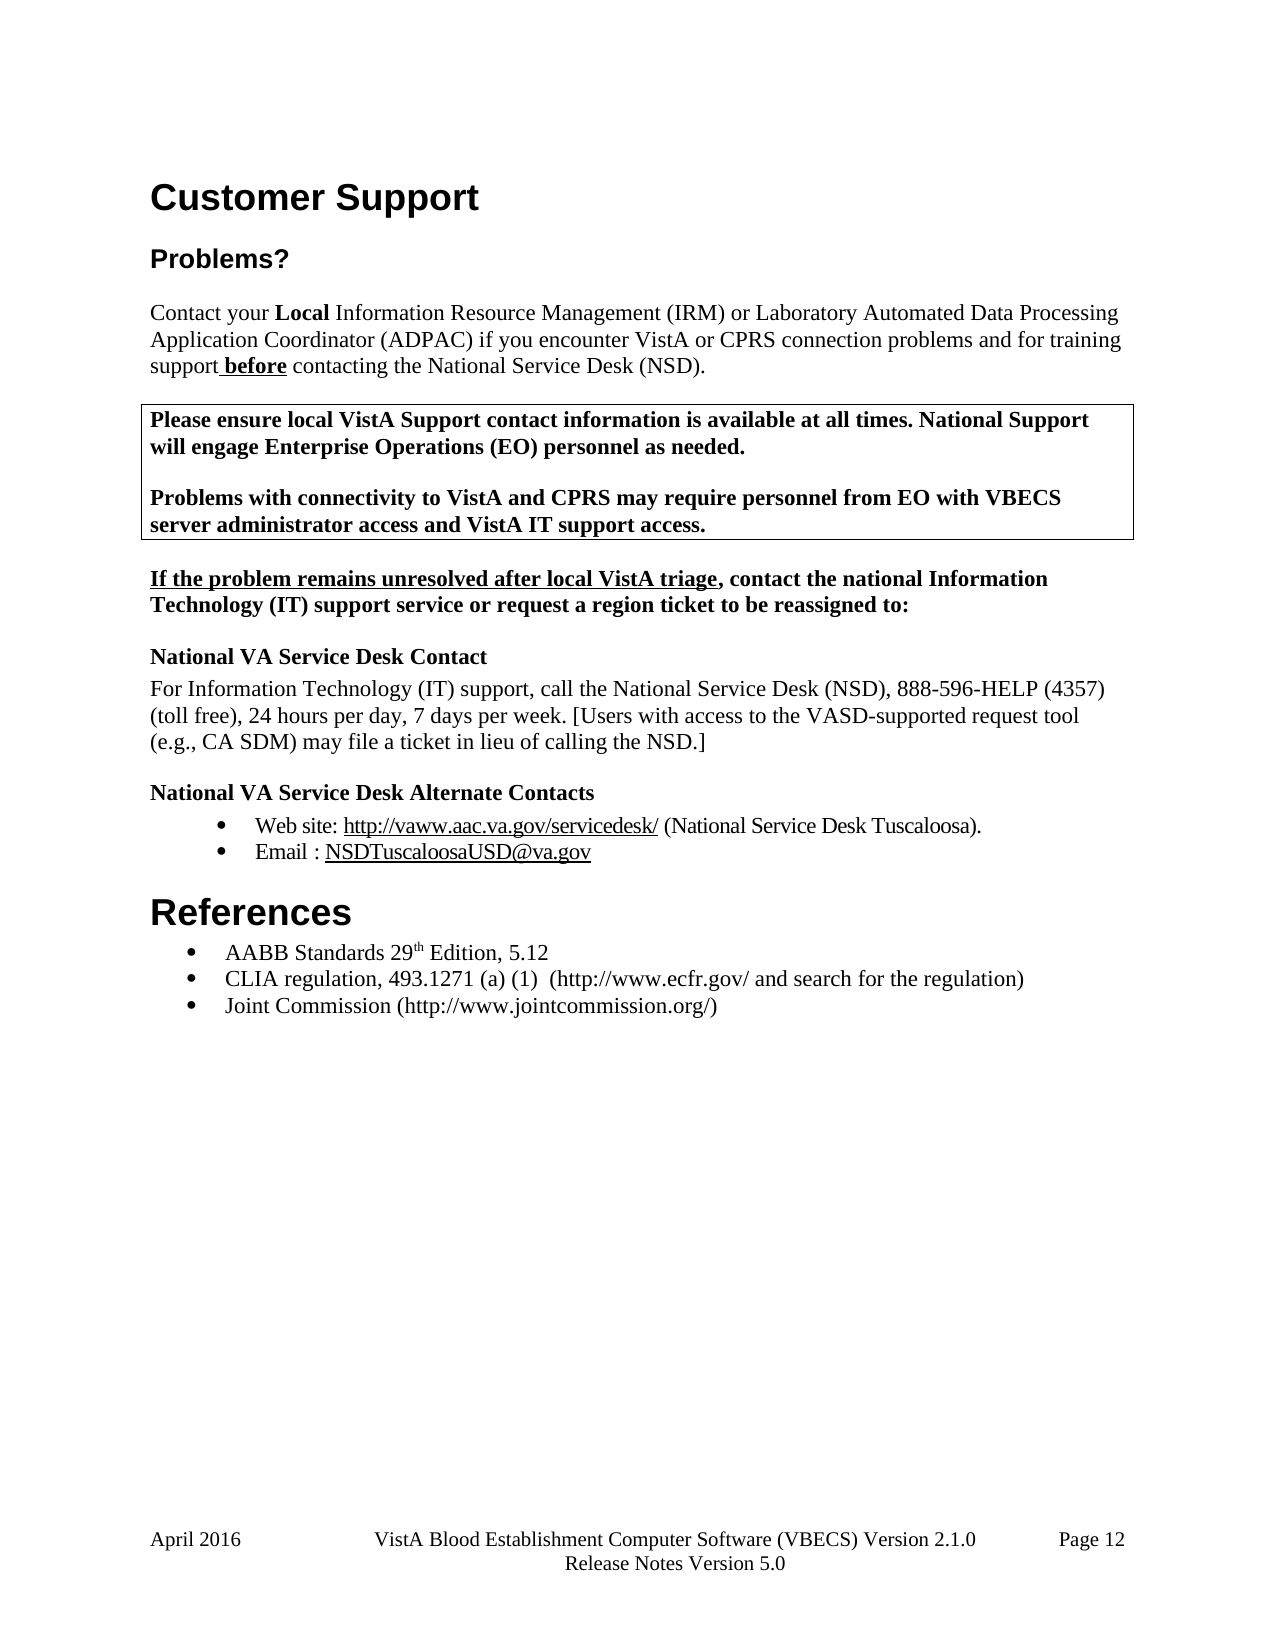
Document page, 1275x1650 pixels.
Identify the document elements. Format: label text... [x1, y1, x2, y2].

subtitle Customer Support [150, 175, 1125, 218]
text Problems with connectivity to VistA and CPRS may require personnel from EO with VBECS server administrator access and VistA IT support access. [142, 481, 1133, 539]
list Web site: http://vaww.aac.va.gov/servicedesk/ (National Service Desk Tuscaloosa). [217, 812, 1125, 838]
text National VA Service Desk Alternate Contacts [150, 779, 1125, 806]
list CLIA regulation, 493.1271 (a) (1) (http://www.ecfr.gov/ and search for the regulation) [187, 966, 1125, 992]
subtitle Problems? [150, 243, 1125, 274]
subtitle References [150, 890, 1125, 933]
list AABB Standards 29th Edition, 5.12 [187, 939, 1125, 966]
text National VA Service Desk Contact [150, 643, 1125, 669]
text Please ensure local VistA Support contact information is available at all times. National Support will engage Enterprise Operations (EO) personnel as needed. [142, 405, 1133, 459]
text For Information Technology (IT) support, call the National Service Desk (NSD), 888-596-HELP (4357) (toll free), 24 hours per day, 7 days per week. [Users with access to the VASD-supported request tool (e.g., CA SDM) may file a ticket in lieu of calling the NSD.] [150, 675, 1125, 754]
text If the problem remains unresolved after local VistA triage, contact the national Information Technology (IT) support service or request a region ticket to be reassigned to: [150, 565, 1125, 618]
text Contact your Local Information Resource Management (IRM) or Laboratory Automated Data Processing Application Coordinator (ADPAC) if you encounter VistA or CPRS connection problems and for training support before contacting the National Service Desk (NSD). [150, 299, 1125, 378]
list Email : NSDTuscaloosaUSD@va.gov [217, 838, 1125, 865]
list Joint Commission (http://www.jointcommission.org/) [187, 992, 1125, 1018]
